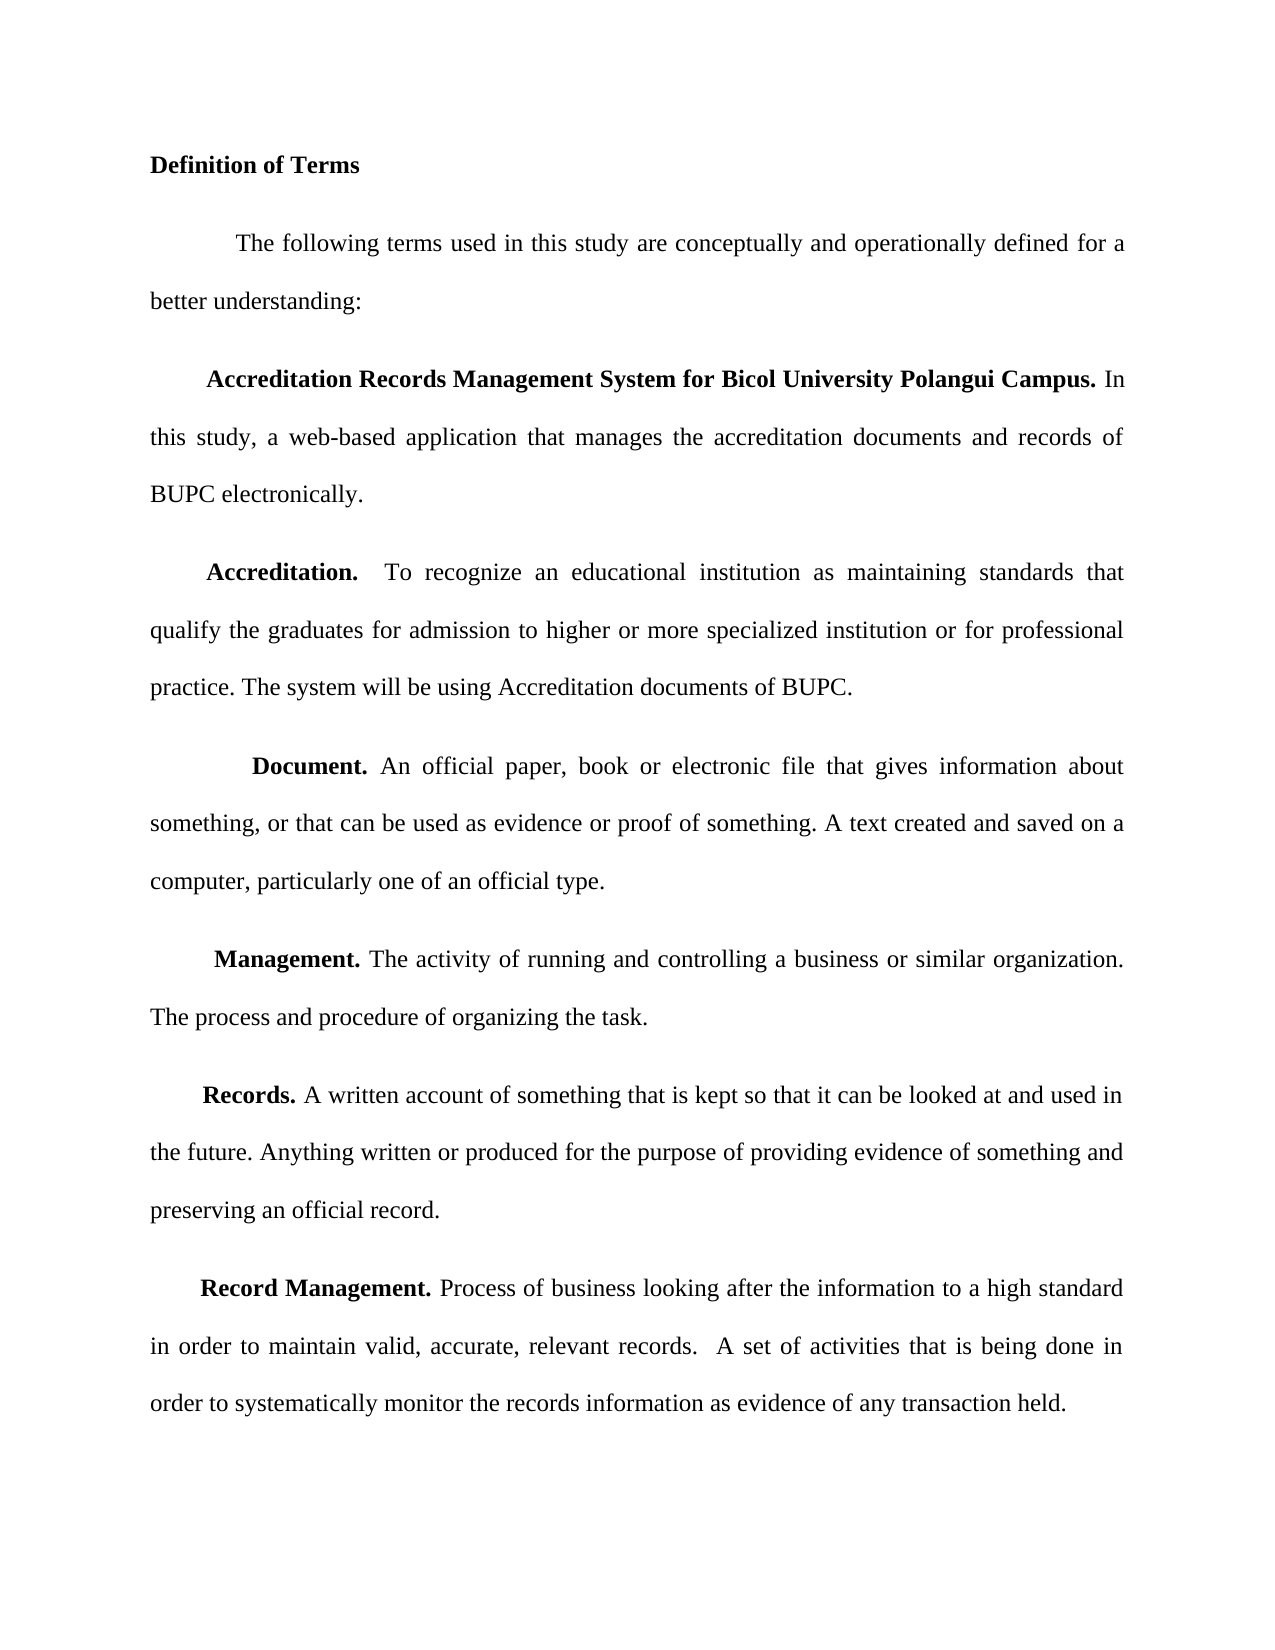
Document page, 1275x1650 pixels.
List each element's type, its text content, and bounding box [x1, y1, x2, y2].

text Management. The activity of running and controlling a business or similar organization. The process and procedure of organizing the task. [150, 944, 1125, 1030]
text Accreditation. To recognize an educational institution as maintaining standards that qualify the graduates for admission to higher or more specialized institution or for professional practice. The system will be using Accreditation documents of BUPC. [150, 557, 1125, 701]
text Document. An official paper, book or electronic file that gives information about something, or that can be used as evidence or proof of something. A text created and saved on a computer, particularly one of an official type. [150, 751, 1125, 894]
text Accreditation Records Management System for Bicol University Polangui Campus. In this study, a web-based application that manages the accreditation documents and records of BUPC electronically. [150, 364, 1125, 508]
text Definition of Terms [150, 150, 1125, 179]
text Records. A written account of something that is kept so that it can be looked at and used in the future. Anything written or produced for the purpose of providing evidence of something and preserving an official record. [150, 1080, 1125, 1224]
text The following terms used in this study are conceptually and operationally defined for a better understanding: [150, 228, 1125, 314]
text Record Management. Process of business looking after the information to a high standard in order to maintain valid, accurate, relevant records. A set of activities that is being done in order to systematically monitor the records information as evidence of any transaction held. [150, 1273, 1125, 1417]
